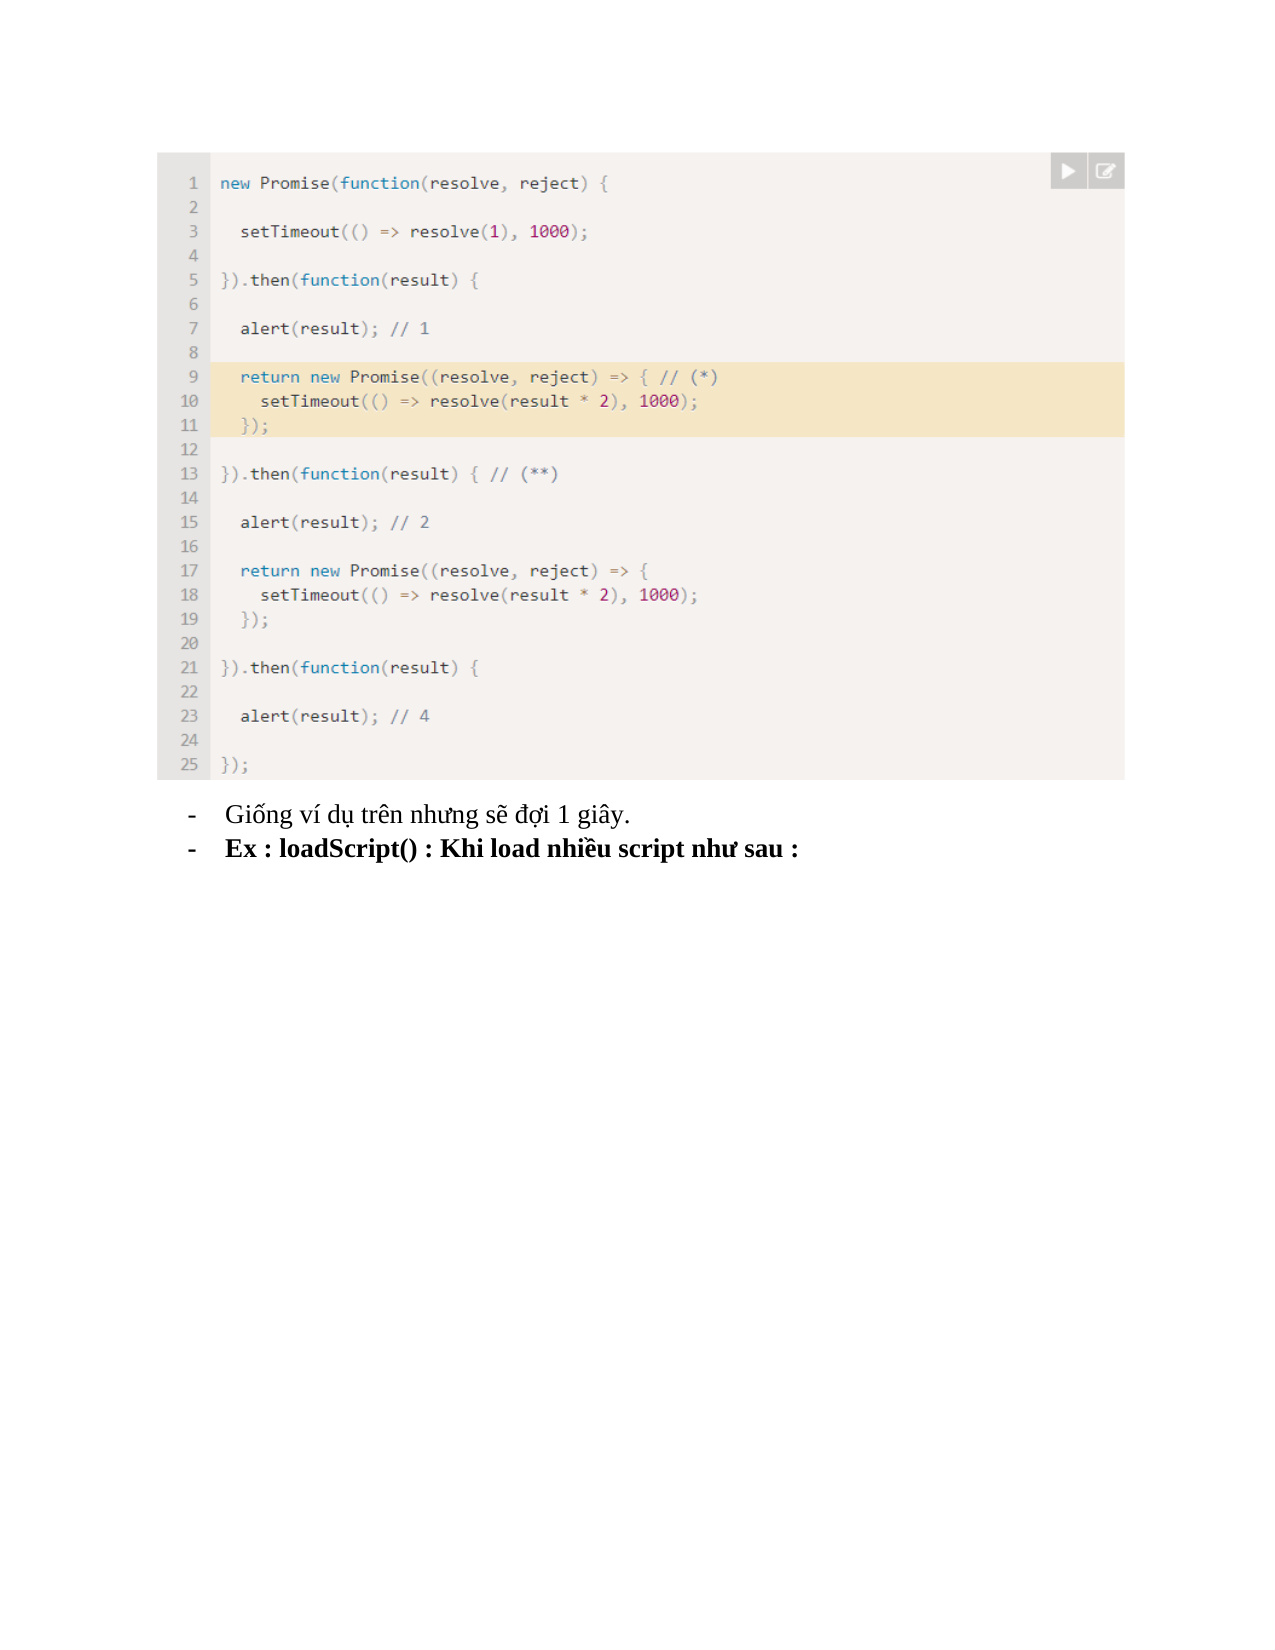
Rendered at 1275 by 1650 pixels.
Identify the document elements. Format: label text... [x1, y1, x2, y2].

list Giống ví dụ trên nhưng sẽ đợi 1 giây. [187, 798, 1125, 829]
list Ex : loadScript() : Khi load nhiều script như sau : [187, 832, 1125, 863]
picture [150, 150, 1125, 780]
